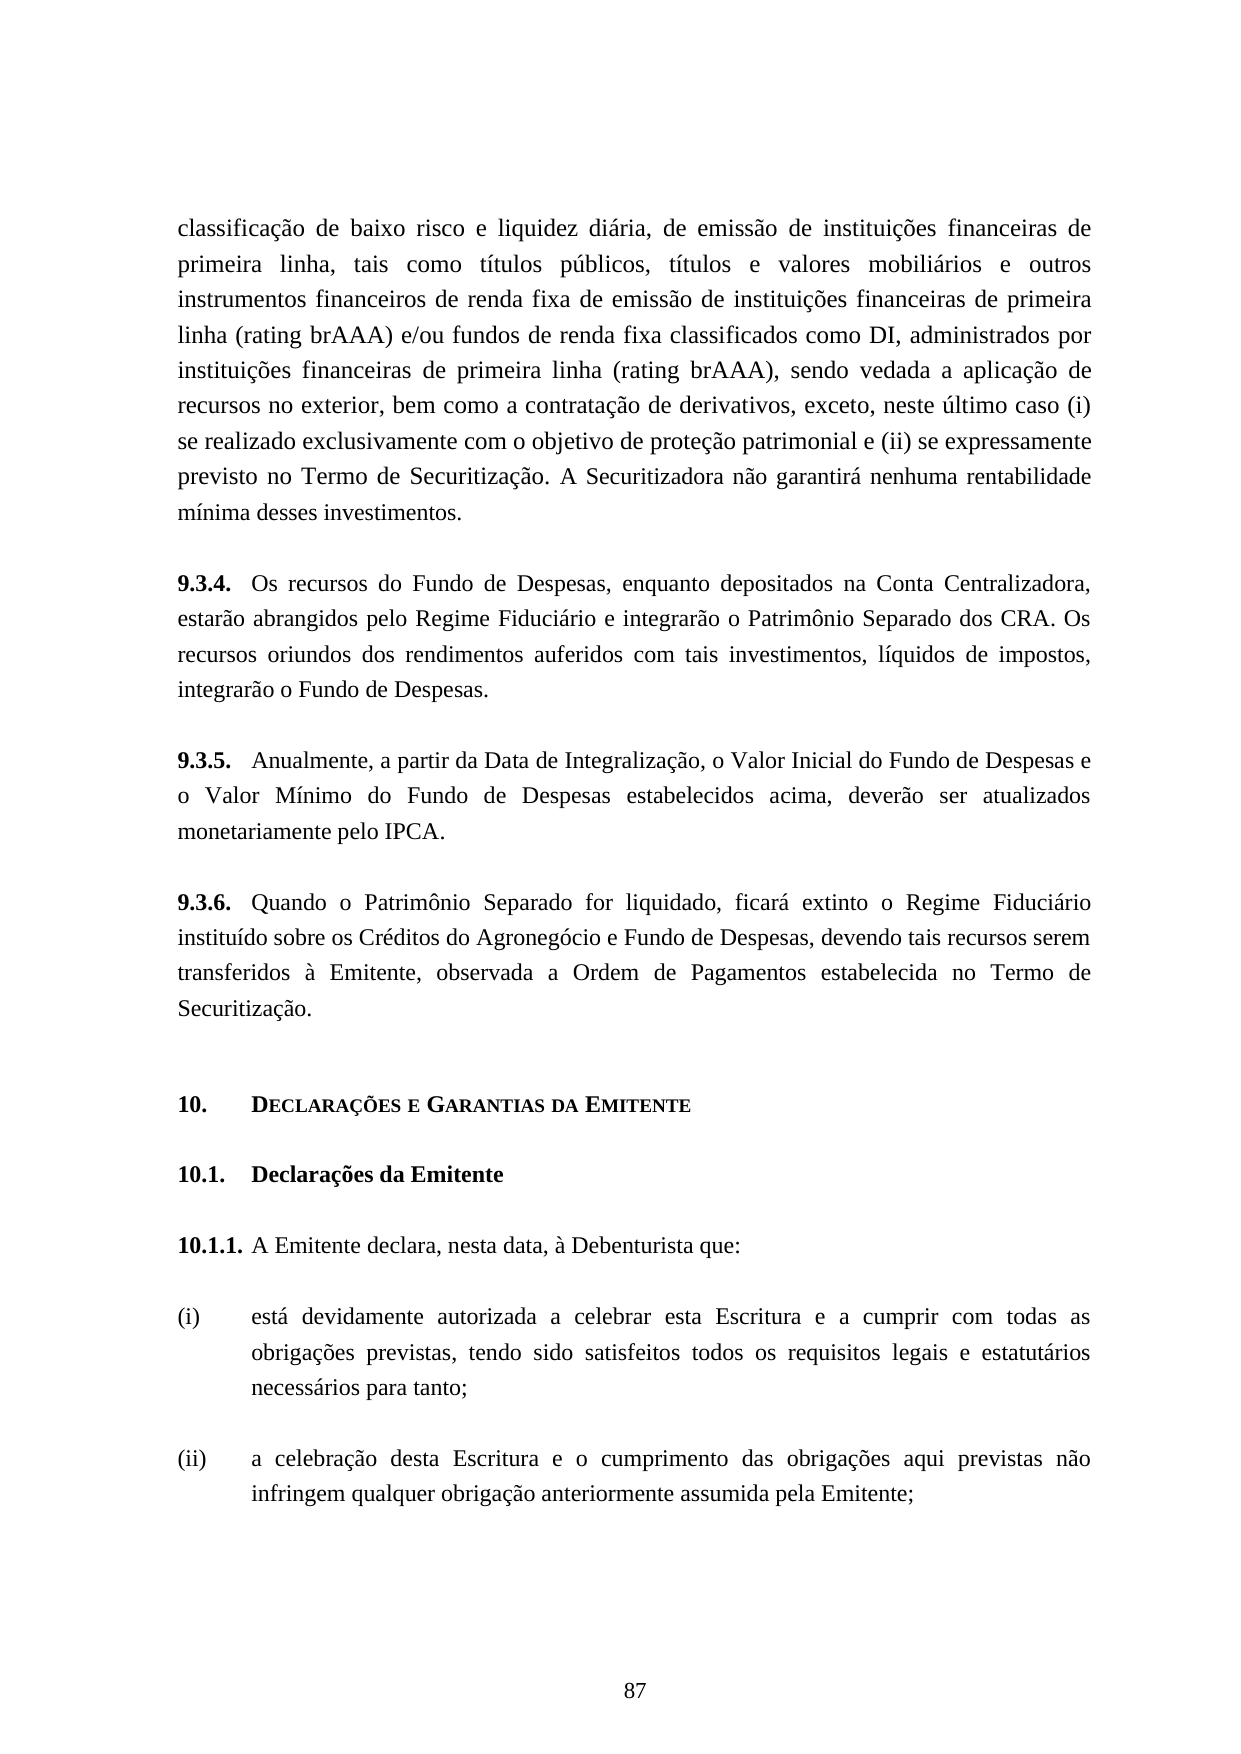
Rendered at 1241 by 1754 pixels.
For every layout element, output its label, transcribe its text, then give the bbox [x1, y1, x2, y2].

list está devidamente autorizada a celebrar esta Escritura e a cumprir com todas as obrigações previstas, tendo sido satisfeitos todos os requisitos legais e estatutários necessários para tanto; [177, 1294, 1092, 1401]
list Os recursos do Fundo de Despesas, enquanto depositados na Conta Centralizadora, estarão abrangidos pelo Regime Fiduciário e integrarão o Patrimônio Separado dos CRA. Os recursos oriundos dos rendimentos auferidos com tais investimentos, líquidos de impostos, integrarão o Fundo de Despesas. [177, 561, 1092, 703]
list A Emitente declara, nesta data, à Debenturista que: [177, 1223, 1092, 1259]
list Anualmente, a partir da Data de Integralização, o Valor Inicial do Fundo de Despesas e o Valor Mínimo do Fundo de Despesas estabelecidos acima, deverão ser atualizados monetariamente pelo IPCA. [177, 738, 1092, 844]
list Quando o Patrimônio Separado for liquidado, ficará extinto o Regime Fiduciário instituído sobre os Créditos do Agronegócio e Fundo de Despesas, devendo tais recursos serem transferidos à Emitente, observada a Ordem de Pagamentos estabelecida no Termo de Securitização. [177, 880, 1092, 1021]
list Declarações da Emitente [177, 1153, 1092, 1188]
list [177, 207, 1092, 526]
list a celebração desta Escritura e o cumprimento das obrigações aqui previstas não infringem qualquer obrigação anteriormente assumida pela Emitente; [177, 1436, 1092, 1507]
list Declarações e Garantias da Emitente [177, 1082, 1092, 1117]
